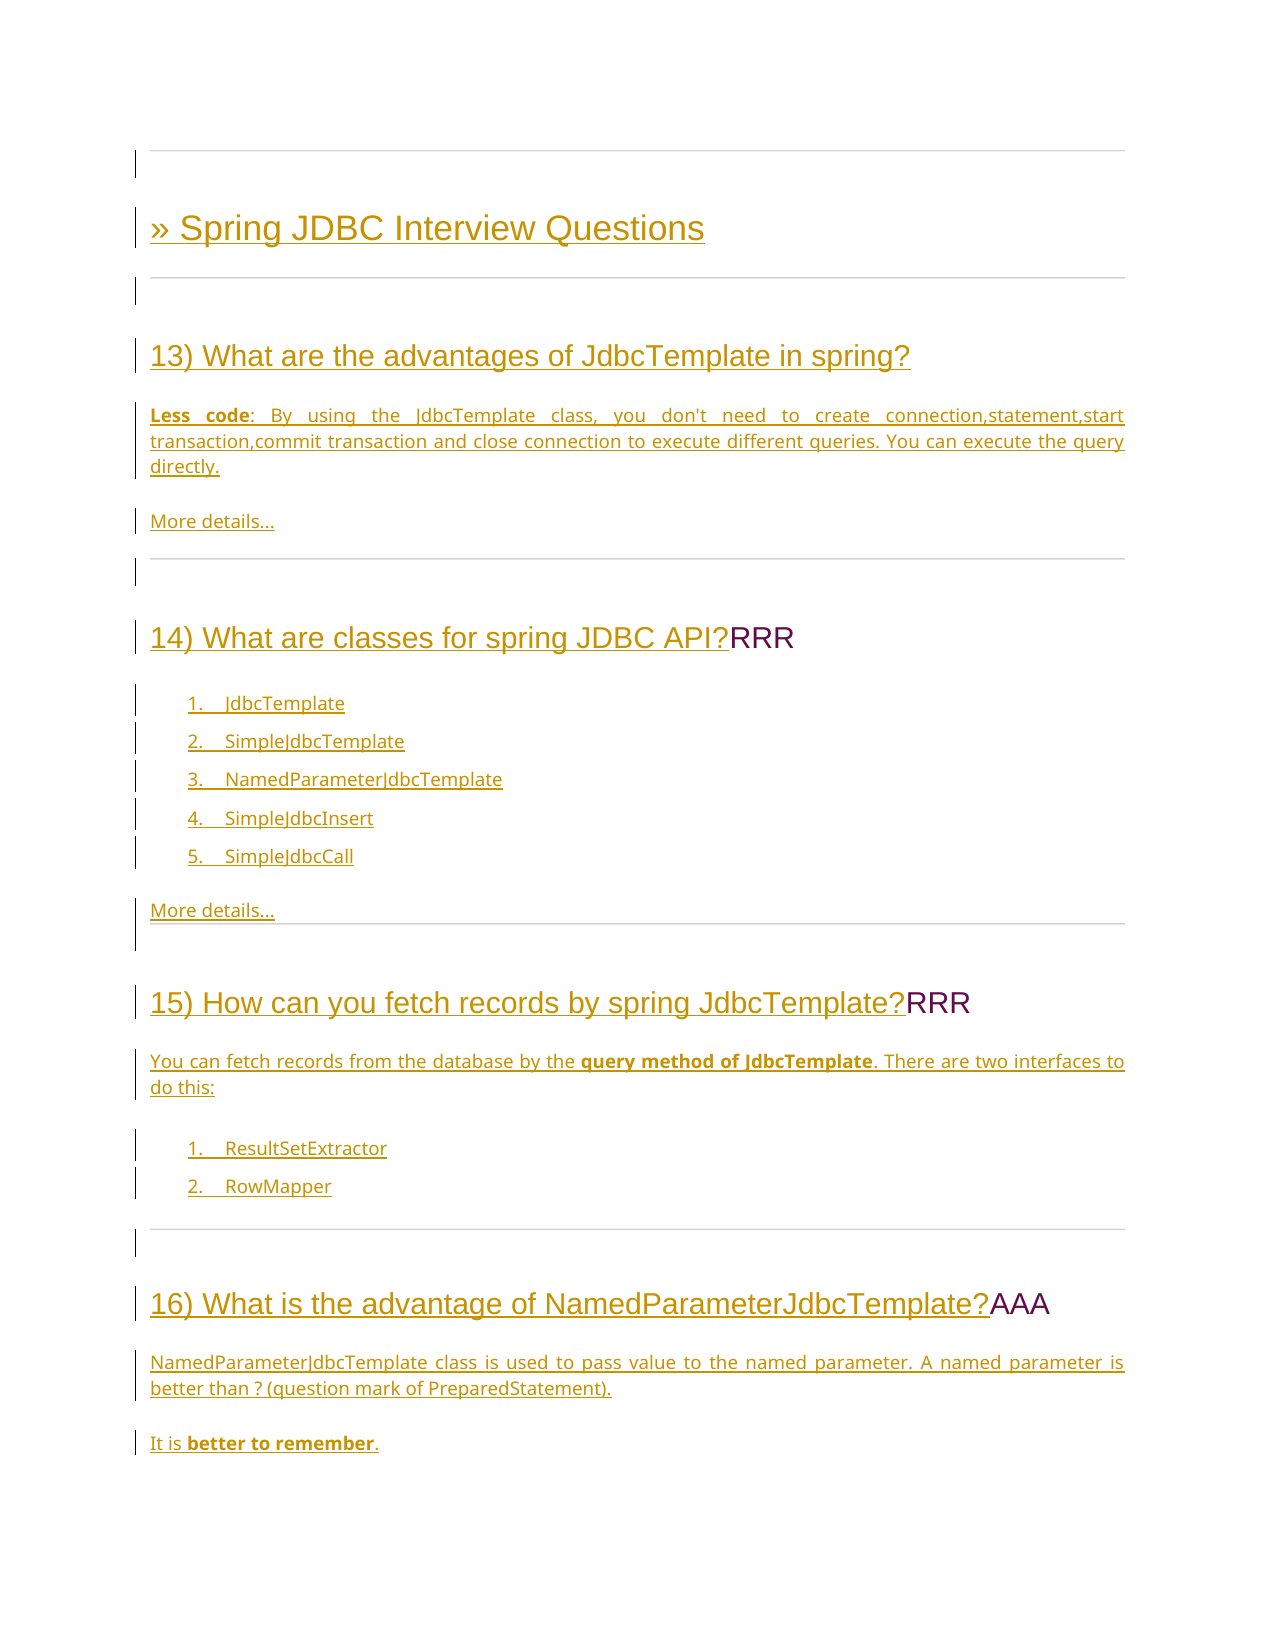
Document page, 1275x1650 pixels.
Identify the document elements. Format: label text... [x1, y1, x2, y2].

subtitle RRR [150, 619, 1125, 654]
subtitle RRR [150, 984, 1125, 1019]
subtitle AAA [150, 1286, 1125, 1321]
